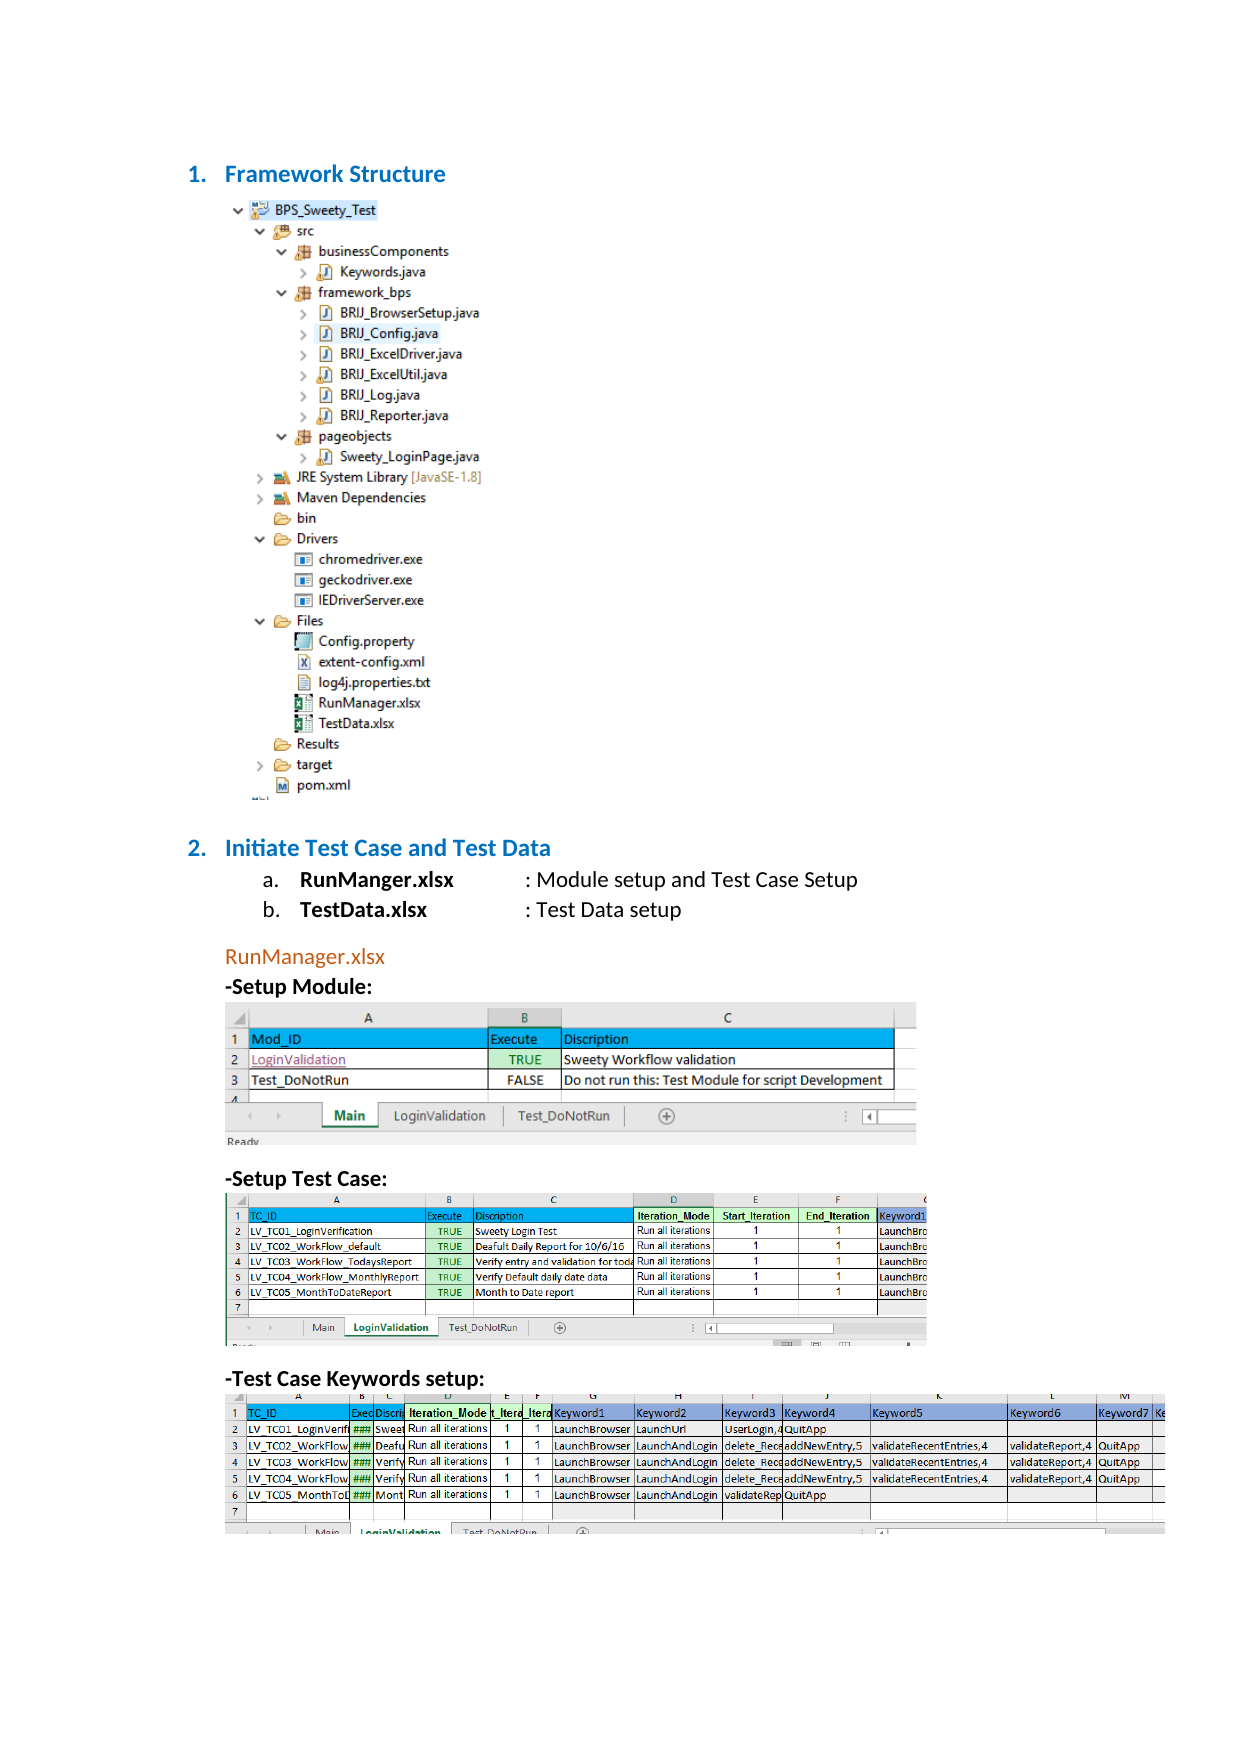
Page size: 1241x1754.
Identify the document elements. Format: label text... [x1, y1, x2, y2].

picture [225, 1002, 917, 1145]
list Framework Structure [187, 158, 1090, 189]
list RunManger.xlsx : Module setup and Test Case Setup [262, 865, 1090, 893]
picture [225, 1193, 927, 1346]
list TestData.xlsx : Test Data setup [262, 895, 1090, 923]
list Initiate Test Case and Test Data [187, 832, 1090, 863]
text -Test Case Keywords setup: [225, 1364, 1090, 1394]
picture [225, 191, 532, 800]
picture [225, 1394, 1166, 1534]
